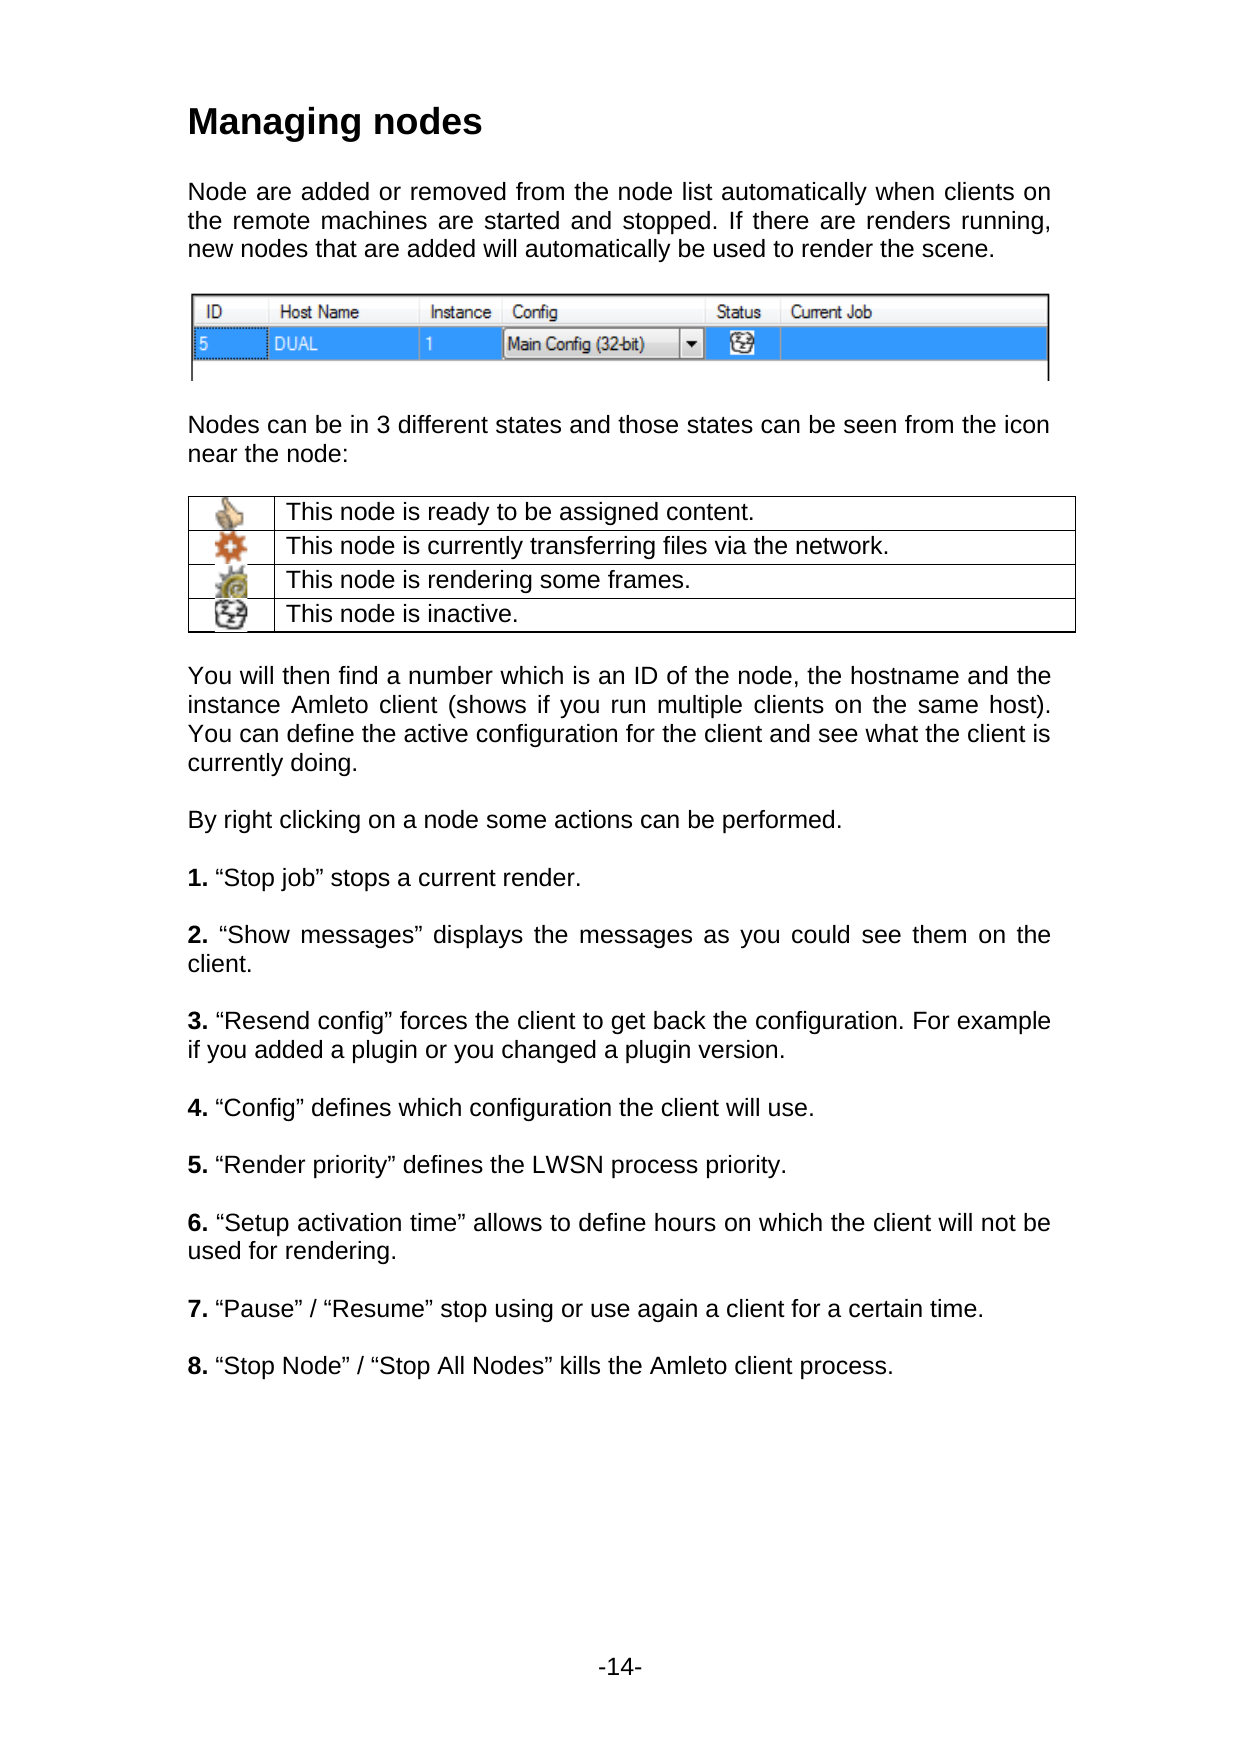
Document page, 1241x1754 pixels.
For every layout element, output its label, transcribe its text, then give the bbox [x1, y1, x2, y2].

text Node are added or removed from the node list automatically when clients on the remote machines are started and stopped. If there are renders running, new nodes that are added will automatically be used to render the scene. [187, 177, 1053, 263]
text 4. “Config” defines which configuration the client will use. [187, 1092, 1053, 1121]
table_cell [189, 565, 214, 598]
picture [214, 497, 248, 530]
text By right clicking on a node some actions can be performed. [187, 805, 1053, 834]
text 1. “Stop job” stops a current render. [187, 862, 1053, 891]
table_cell [248, 599, 274, 631]
picture [214, 531, 248, 632]
text 7. “Pause” / “Resume” stop using or use again a client for a certain time. [187, 1294, 1053, 1322]
table_cell [189, 531, 214, 564]
table_cell [248, 565, 274, 598]
text 3. “Resend config” forces the client to get back the configuration. For example if you added a plugin or you changed a plugin version. [187, 1006, 1053, 1064]
table_cell This node is inactive. [275, 599, 1075, 631]
text You will then find a number which is an ID of the node, the hostname and the instance Amleto client (shows if you run multiple clients on the same host). You can define the active configuration for the client and see what the client is currently doing. [187, 661, 1053, 776]
text 6. “Setup activation time” allows to define hours on which the client will not be used for rendering. [187, 1207, 1053, 1265]
text 5. “Render priority” defines the LWSN process priority. [187, 1150, 1053, 1179]
subtitle Managing nodes [187, 99, 1053, 142]
table_cell This node is rendering some frames. [275, 565, 1075, 598]
table_header This node is ready to be assigned content. [275, 497, 1075, 530]
table_header [189, 497, 214, 530]
table_cell [189, 599, 214, 631]
text Nodes can be in 3 different states and those states can be seen from the icon near the node: [187, 410, 1053, 467]
picture [187, 292, 1054, 381]
table_cell [248, 531, 274, 564]
text 2. “Show messages” displays the messages as you could see them on the client. [187, 920, 1053, 977]
text 8. “Stop Node” / “Stop All Nodes” kills the Amleto client process. [187, 1351, 1053, 1380]
table_header [248, 497, 274, 530]
table_cell This node is currently transferring files via the network. [275, 531, 1075, 564]
